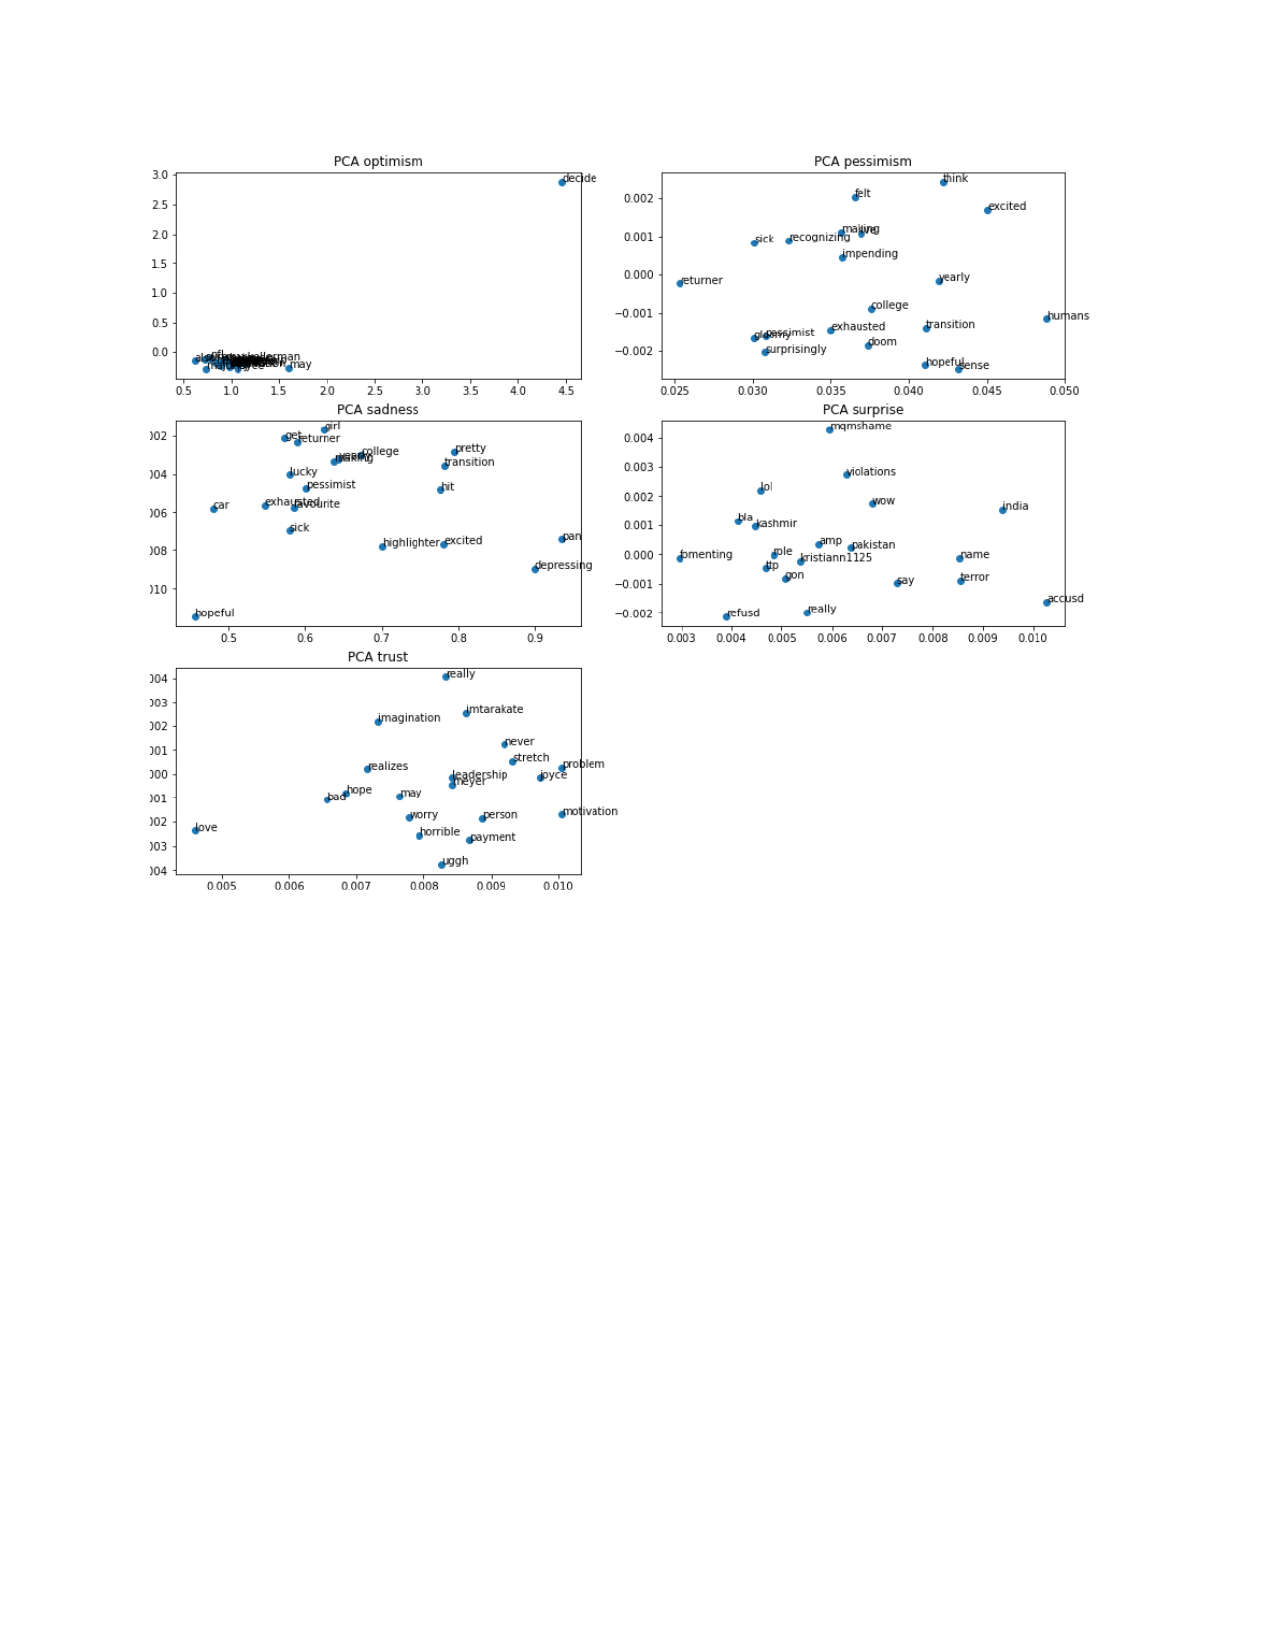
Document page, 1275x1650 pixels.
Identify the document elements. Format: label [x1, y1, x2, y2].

picture [150, 150, 1125, 890]
